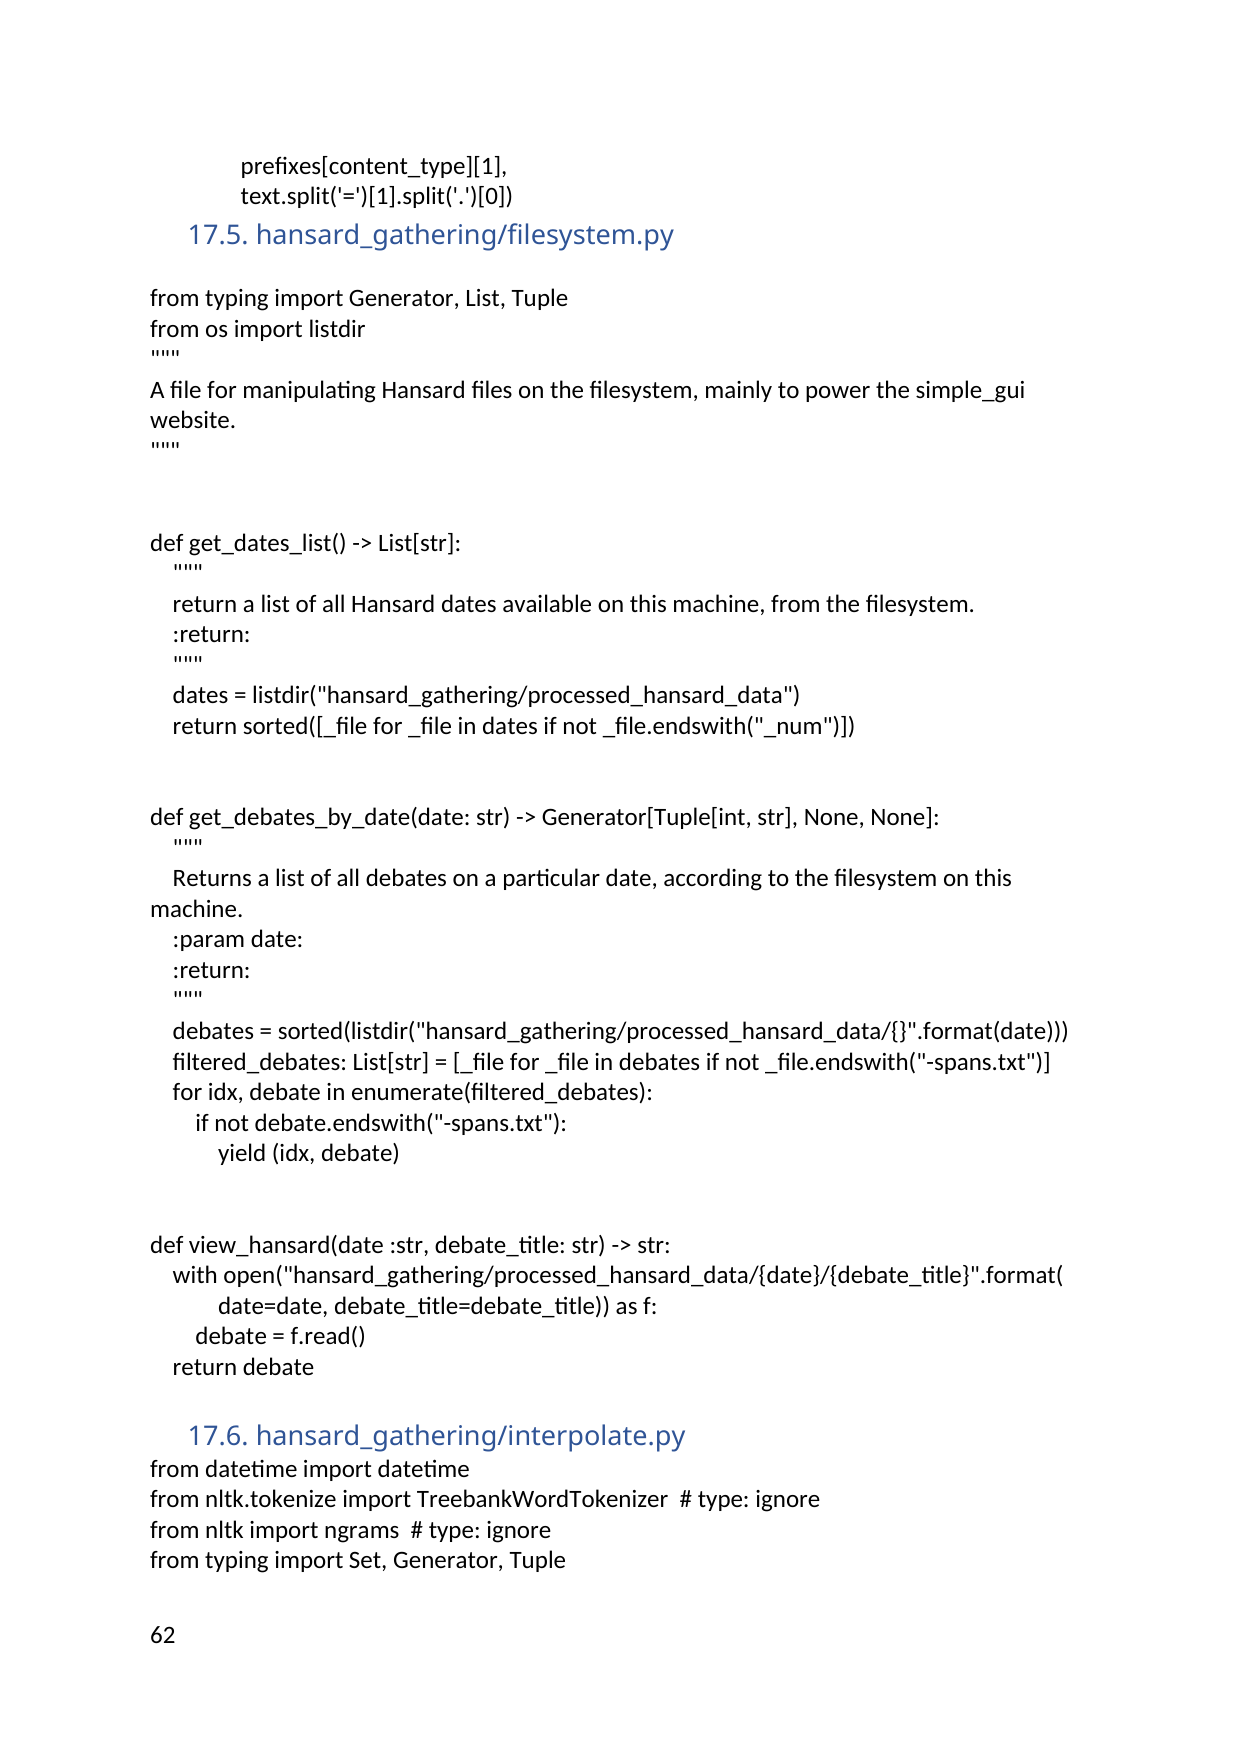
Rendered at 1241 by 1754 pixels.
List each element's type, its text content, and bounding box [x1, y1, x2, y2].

text website. [150, 405, 1090, 435]
text yield (idx, debate) [150, 1137, 1090, 1168]
text """ [150, 649, 1090, 679]
text """ [150, 832, 1090, 862]
text def get_debates_by_date(date: str) -> Generator[Tuple[int, str], None, None]: [150, 801, 1090, 832]
text Returns a list of all debates on a particular date, according to the filesystem on this machine. [150, 862, 1090, 923]
text from datetime import datetime [150, 1453, 1090, 1483]
text """ [150, 557, 1090, 588]
text """ [150, 344, 1090, 374]
text def get_dates_list() -> List[str]: [150, 527, 1090, 557]
text """ [150, 435, 1090, 466]
text return debate [150, 1351, 1090, 1381]
text debate = f.read() [150, 1320, 1090, 1351]
text :return: [150, 618, 1090, 649]
subtitle hansard_gathering/interpolate.py [187, 1416, 1090, 1453]
text def view_hansard(date :str, debate_title: str) -> str: [150, 1229, 1090, 1259]
text return a list of all Hansard dates available on this machine, from the filesystem. [150, 588, 1090, 618]
text filtered_debates: List[str] = [_file for _file in debates if not _file.endswith("-spans.txt")] [150, 1046, 1090, 1076]
text from nltk.tokenize import TreebankWordTokenizer # type: ignore [150, 1483, 1090, 1514]
text dates = listdir("hansard_gathering/processed_hansard_data") [150, 679, 1090, 710]
text text.split('=')[1].split('.')[0]) [150, 181, 1090, 211]
text """ [150, 984, 1090, 1015]
text :return: [150, 954, 1090, 984]
text if not debate.endswith("-spans.txt"): [150, 1107, 1090, 1137]
text from typing import Generator, List, Tuple [150, 283, 1090, 313]
subtitle hansard_gathering/filesystem.py [187, 215, 1090, 252]
text debates = sorted(listdir("hansard_gathering/processed_hansard_data/{}".format(date))) [150, 1015, 1090, 1046]
text from os import listdir [150, 313, 1090, 344]
text :param date: [150, 923, 1090, 954]
text date=date, debate_title=debate_title)) as f: [150, 1290, 1090, 1320]
text prefixes[content_type][1], [150, 150, 1090, 181]
text from nltk import ngrams # type: ignore [150, 1514, 1090, 1544]
text with open("hansard_gathering/processed_hansard_data/{date}/{debate_title}".format( [150, 1259, 1090, 1290]
text return sorted([_file for _file in dates if not _file.endswith("_num")]) [150, 710, 1090, 740]
text A file for manipulating Hansard files on the filesystem, mainly to power the simple_gui [150, 374, 1090, 405]
text from typing import Set, Generator, Tuple [150, 1544, 1090, 1575]
text for idx, debate in enumerate(filtered_debates): [150, 1076, 1090, 1107]
